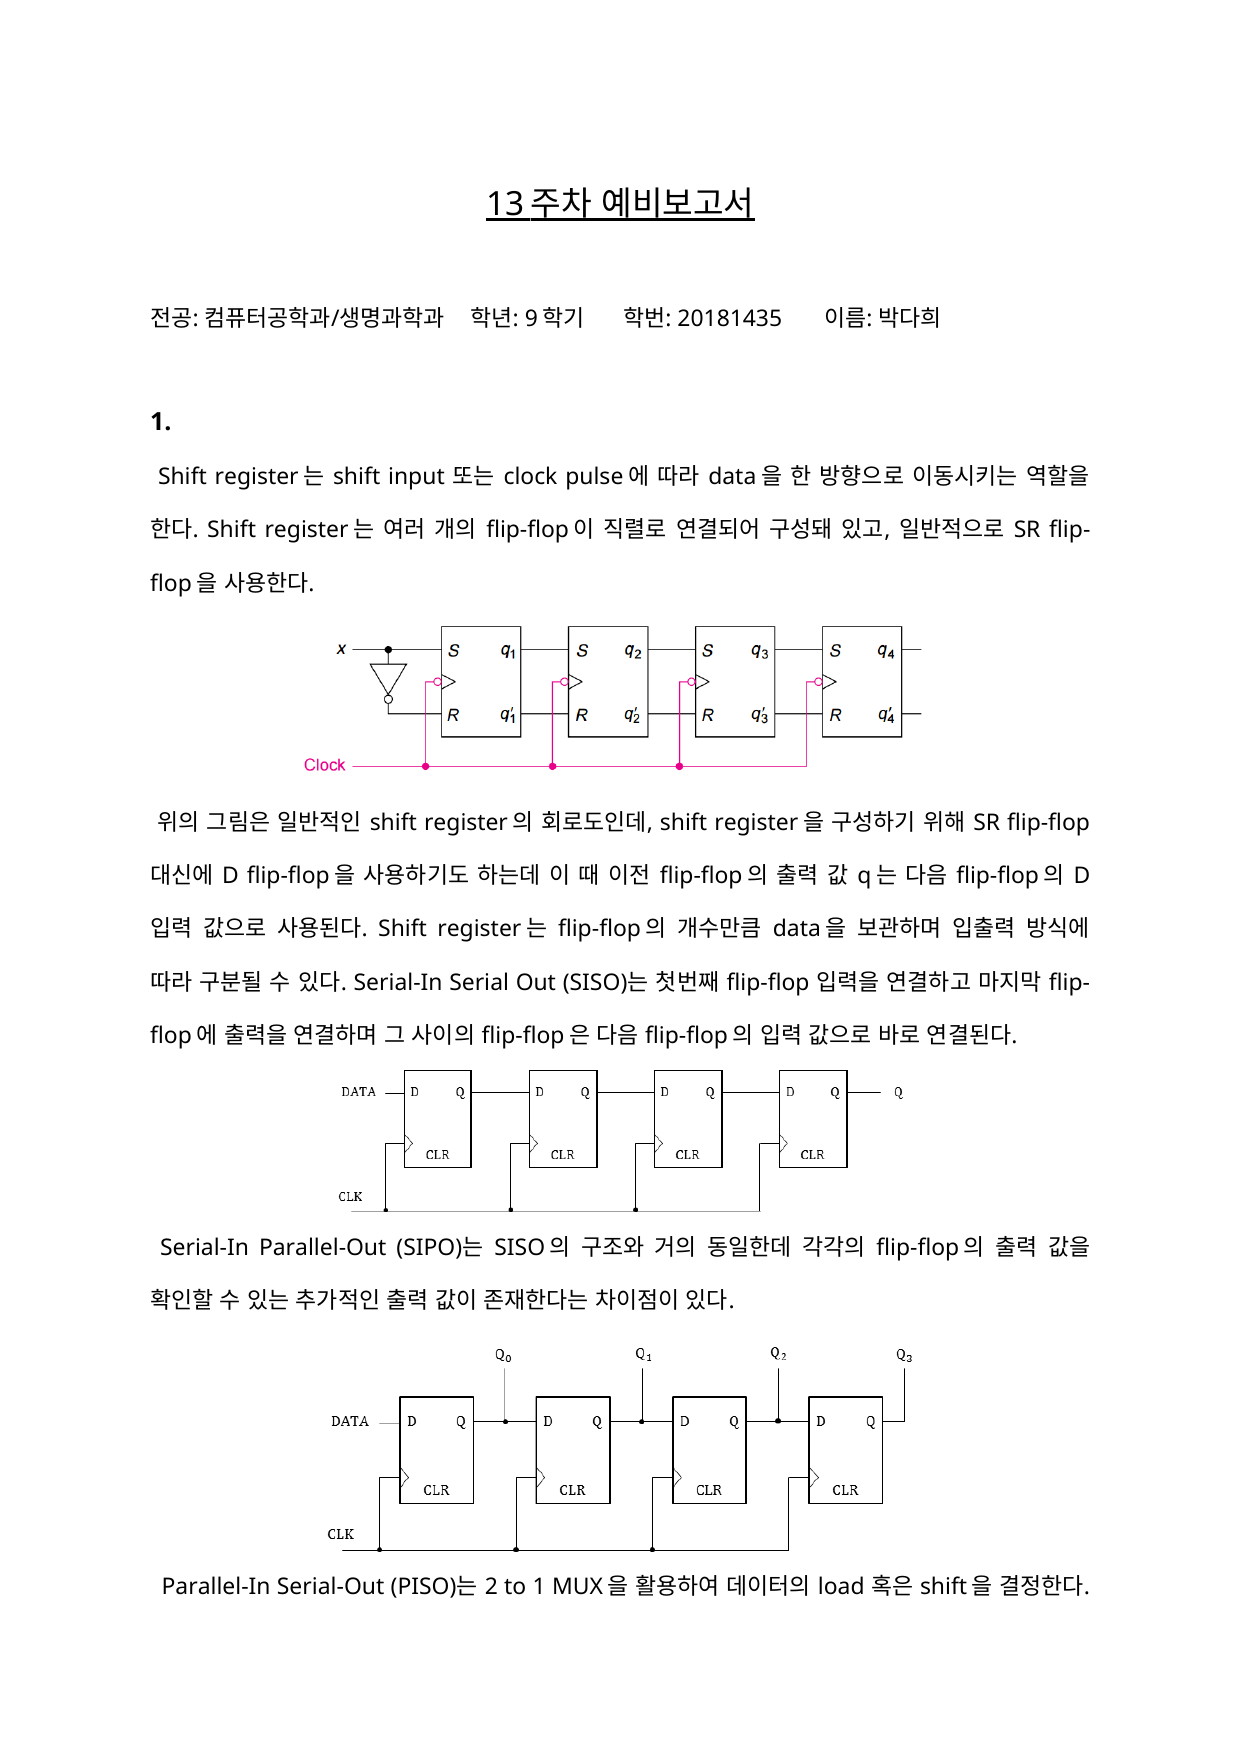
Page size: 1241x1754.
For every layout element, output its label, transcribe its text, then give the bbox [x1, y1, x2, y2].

text 1. [150, 403, 1090, 437]
text 위의 그림은 일반적인 shift register의 회로도인데, shift register을 구성하기 위해 SR flip-flop대신에 D flip-flop을 사용하기도 하는데 이 때 이전 flip-flop의 출력 값 q는 다음 flip-flop의 D 입력 값으로 사용된다. Shift register는 flip-flop의 개수만큼 data을 보관하며 입출력 방식에 따라 구분될 수 있다. Serial-In Serial Out (SISO)는 첫번째 flip-flop 입력을 연결하고 마지막 flip-flop에 출력을 연결하며 그 사이의 flip-flop은 다음 flip-flop의 입력 값으로 바로 연결된다. [150, 804, 1090, 1050]
picture [249, 617, 992, 787]
picture [323, 1070, 917, 1212]
text 13주차 예비보고서 [150, 177, 1090, 226]
text Serial-In Parallel-Out (SIPO)는 SISO의 구조와 거의 동일한데 각각의 flip-flop의 출력 값을 확인할 수 있는 추가적인 출력 값이 존재한다는 차이점이 있다. [150, 1229, 1090, 1316]
text Shift register는 shift input 또는 clock pulse에 따라 data을 한 방향으로 이동시키는 역할을 한다. Shift register는 여러 개의 flip-flop이 직렬로 연결되어 구성돼 있고, 일반적으로 SR flip-flop을 사용한다. [150, 458, 1090, 598]
picture [311, 1335, 929, 1552]
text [150, 1568, 1090, 1601]
text 전공: 컴퓨터공학과/생명과학과 학년: 9학기 학번: 20181435 이름: 박다희 [150, 300, 1090, 333]
